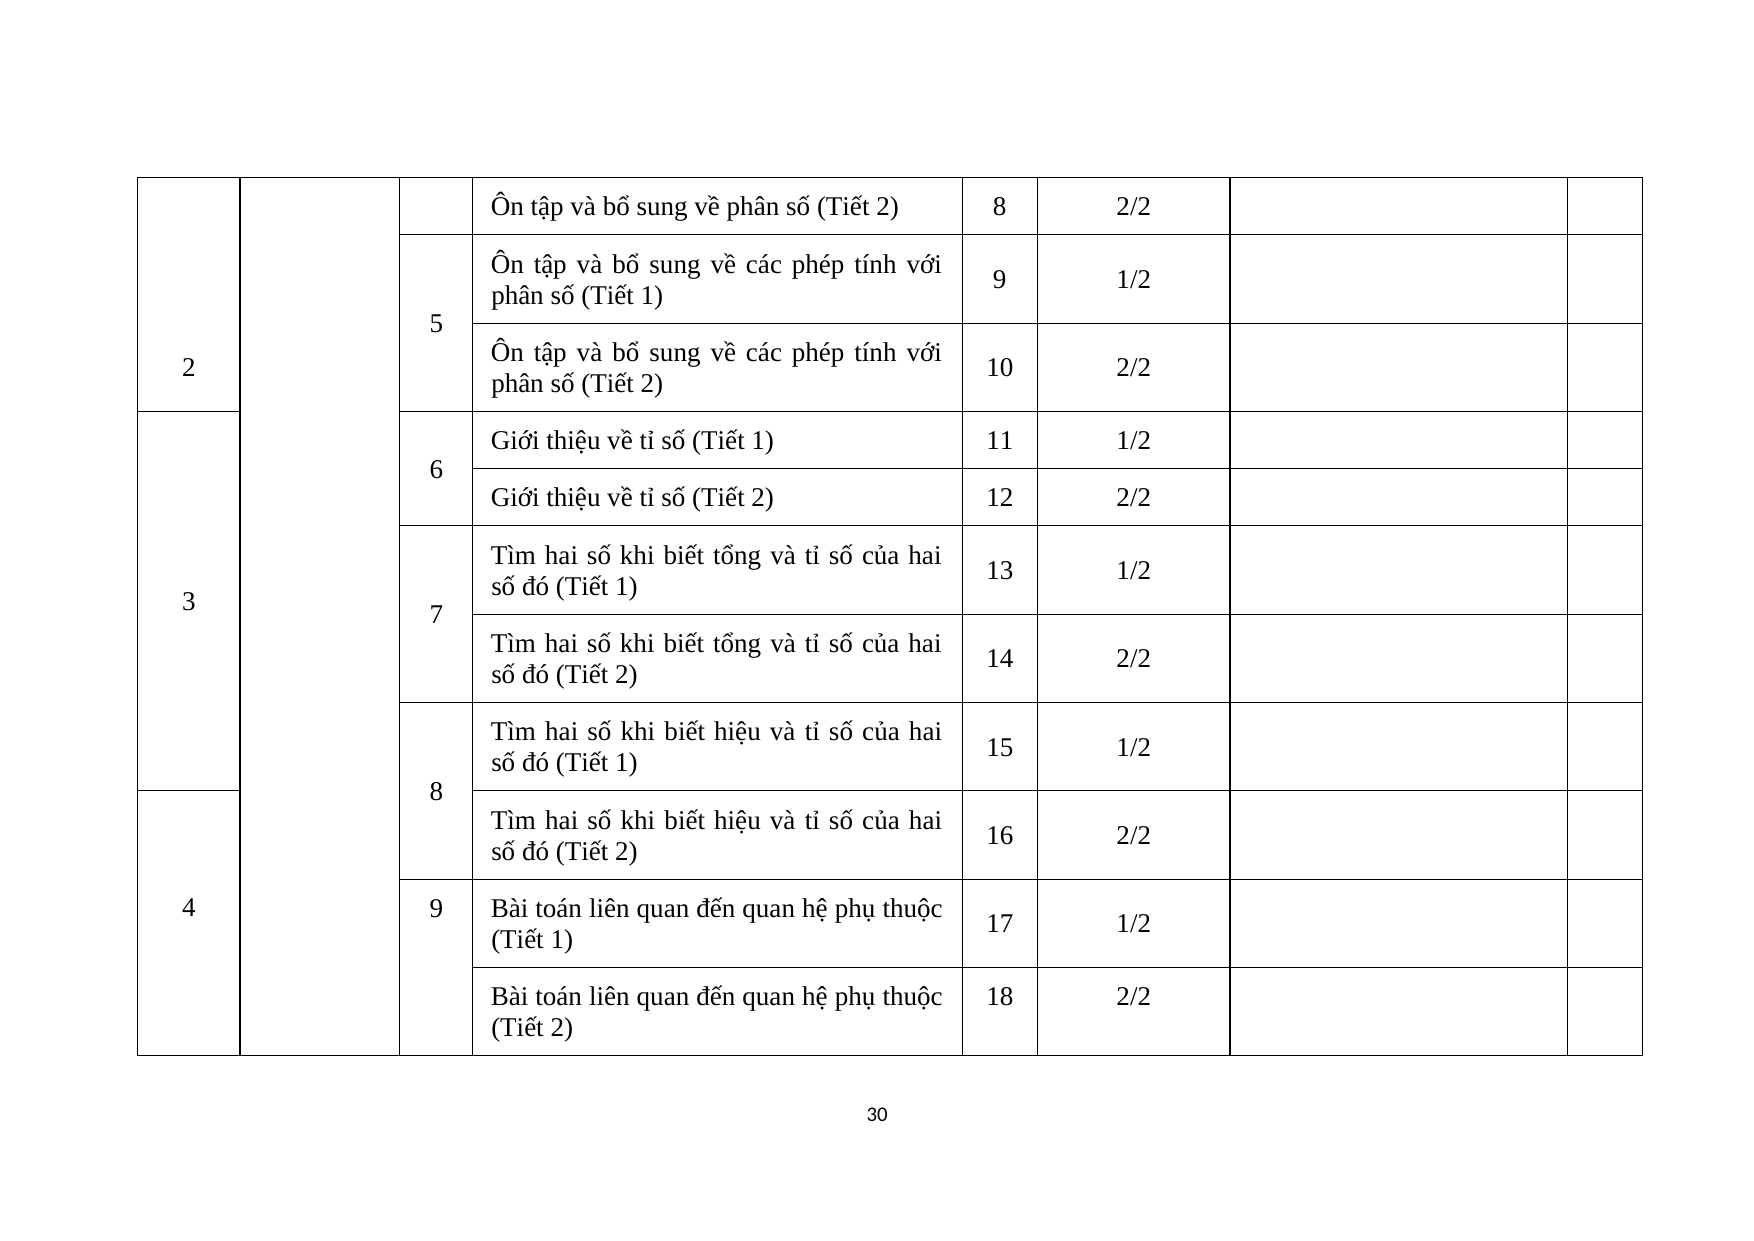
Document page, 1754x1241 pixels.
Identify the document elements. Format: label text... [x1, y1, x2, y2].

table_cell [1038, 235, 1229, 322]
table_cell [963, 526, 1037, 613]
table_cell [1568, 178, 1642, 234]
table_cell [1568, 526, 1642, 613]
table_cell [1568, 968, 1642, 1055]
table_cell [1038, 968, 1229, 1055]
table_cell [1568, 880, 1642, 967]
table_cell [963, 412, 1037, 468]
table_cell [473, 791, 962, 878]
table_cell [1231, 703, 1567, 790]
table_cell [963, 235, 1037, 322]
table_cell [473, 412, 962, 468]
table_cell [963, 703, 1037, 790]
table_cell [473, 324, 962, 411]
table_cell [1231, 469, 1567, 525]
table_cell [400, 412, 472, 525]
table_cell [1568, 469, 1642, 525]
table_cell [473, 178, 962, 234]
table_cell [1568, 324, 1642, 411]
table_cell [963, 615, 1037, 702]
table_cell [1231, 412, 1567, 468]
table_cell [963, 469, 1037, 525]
table_cell 4 [400, 178, 472, 234]
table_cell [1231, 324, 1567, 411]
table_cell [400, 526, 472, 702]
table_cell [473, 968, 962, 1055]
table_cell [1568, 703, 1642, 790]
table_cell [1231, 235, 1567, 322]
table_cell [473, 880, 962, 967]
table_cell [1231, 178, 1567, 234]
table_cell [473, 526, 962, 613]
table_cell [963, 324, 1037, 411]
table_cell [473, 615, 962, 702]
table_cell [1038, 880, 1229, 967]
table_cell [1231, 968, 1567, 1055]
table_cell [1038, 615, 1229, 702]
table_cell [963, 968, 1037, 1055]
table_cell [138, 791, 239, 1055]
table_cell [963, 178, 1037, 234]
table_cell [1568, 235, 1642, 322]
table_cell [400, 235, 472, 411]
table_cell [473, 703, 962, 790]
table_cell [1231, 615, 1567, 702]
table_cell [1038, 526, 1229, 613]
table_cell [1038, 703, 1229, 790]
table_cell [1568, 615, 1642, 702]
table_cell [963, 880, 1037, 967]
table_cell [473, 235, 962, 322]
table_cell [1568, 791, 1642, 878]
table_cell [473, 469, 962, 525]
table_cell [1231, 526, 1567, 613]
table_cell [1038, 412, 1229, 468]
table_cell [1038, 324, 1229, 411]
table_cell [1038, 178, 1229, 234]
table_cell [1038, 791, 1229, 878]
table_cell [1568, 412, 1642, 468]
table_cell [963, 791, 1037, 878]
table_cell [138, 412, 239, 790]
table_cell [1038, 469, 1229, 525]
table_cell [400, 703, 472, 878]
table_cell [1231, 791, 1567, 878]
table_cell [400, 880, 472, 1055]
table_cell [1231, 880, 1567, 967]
